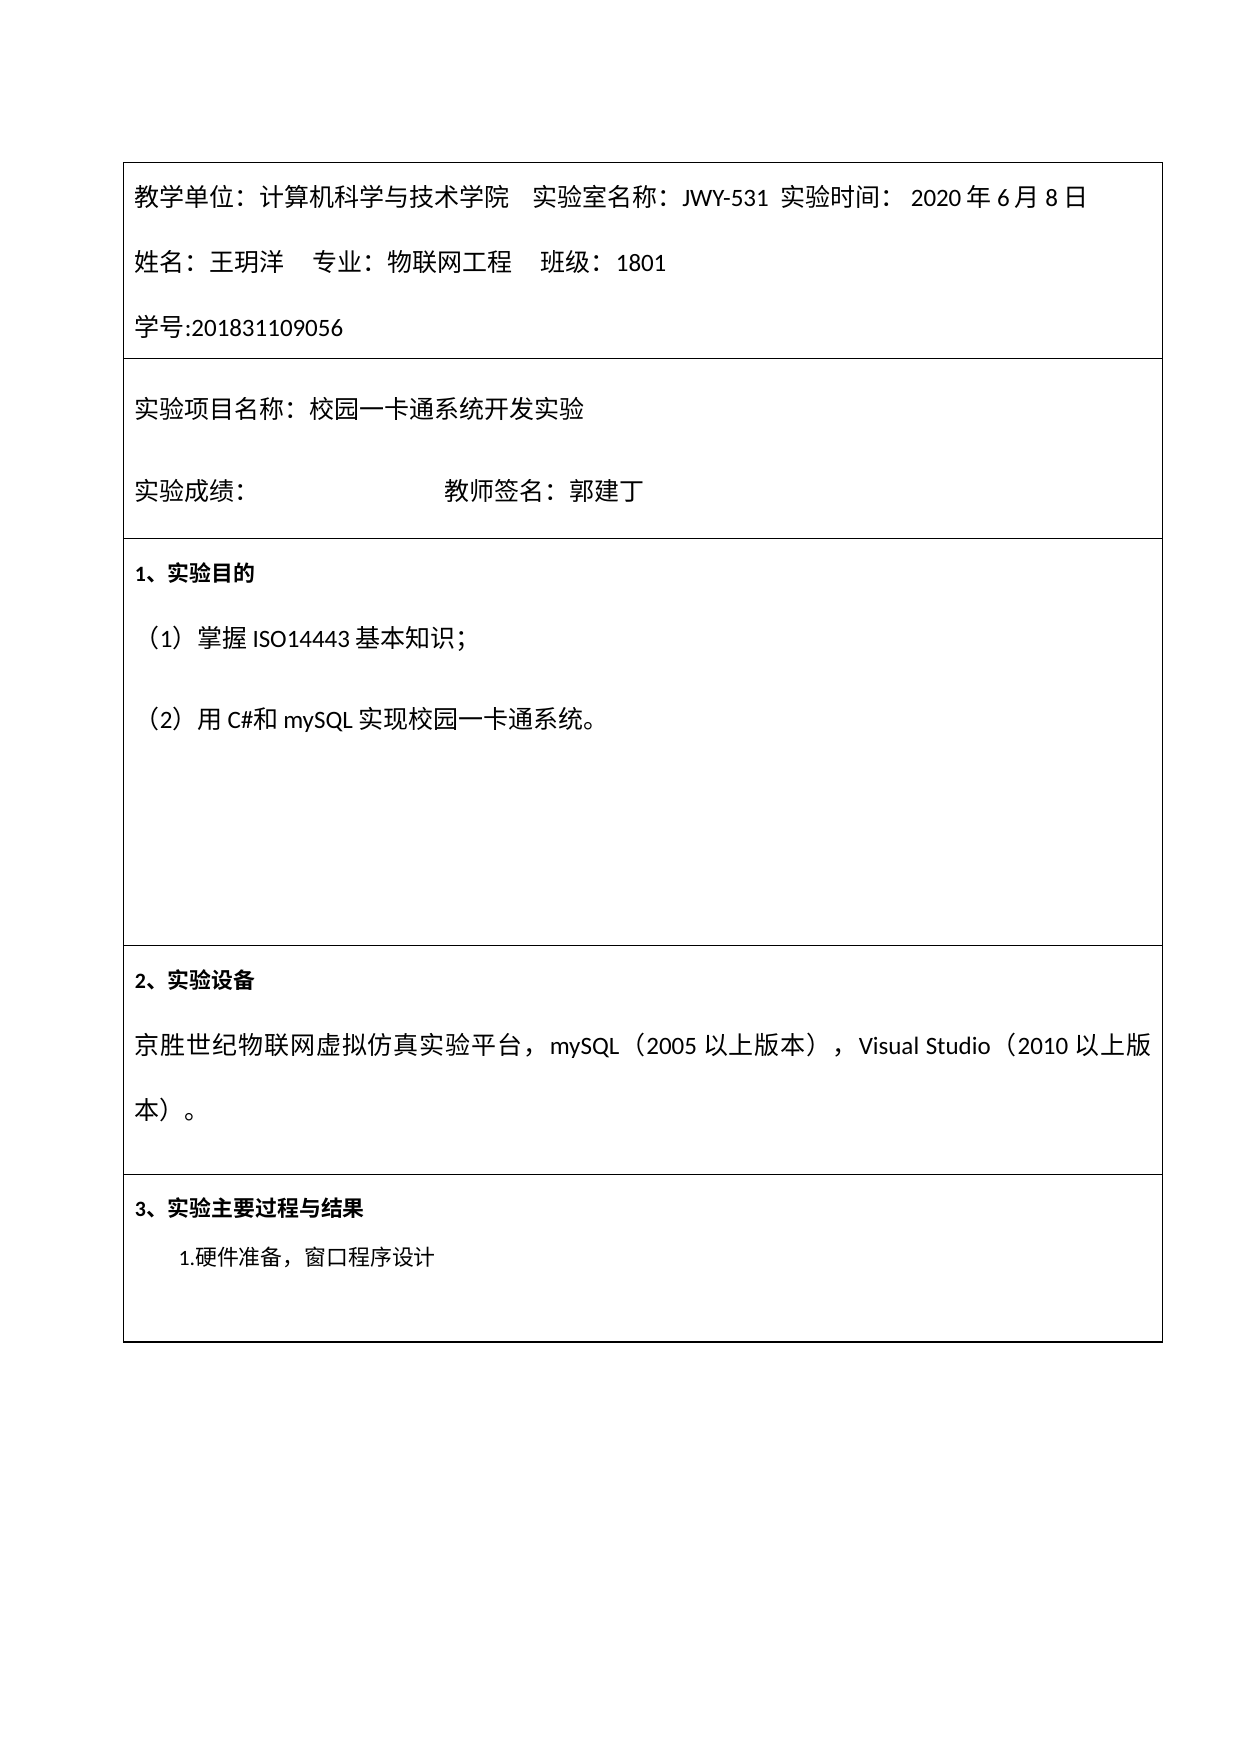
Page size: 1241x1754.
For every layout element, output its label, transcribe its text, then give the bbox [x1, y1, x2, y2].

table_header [124, 163, 1162, 358]
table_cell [124, 1175, 1162, 1341]
table_cell 实验项目名称：校园一卡通系统开发实验 实验成绩： 教师签名：郭建丁 [124, 359, 1162, 538]
table_cell 2、实验设备 京胜世纪物联网虚拟仿真实验平台，mySQL（2005以上版本），Visual Studio（2010以上版本）。 [124, 946, 1162, 1174]
table_cell 1、实验目的 （1）掌握ISO14443基本知识； （2）用C#和mySQL实现校园一卡通系统。 [124, 539, 1162, 945]
